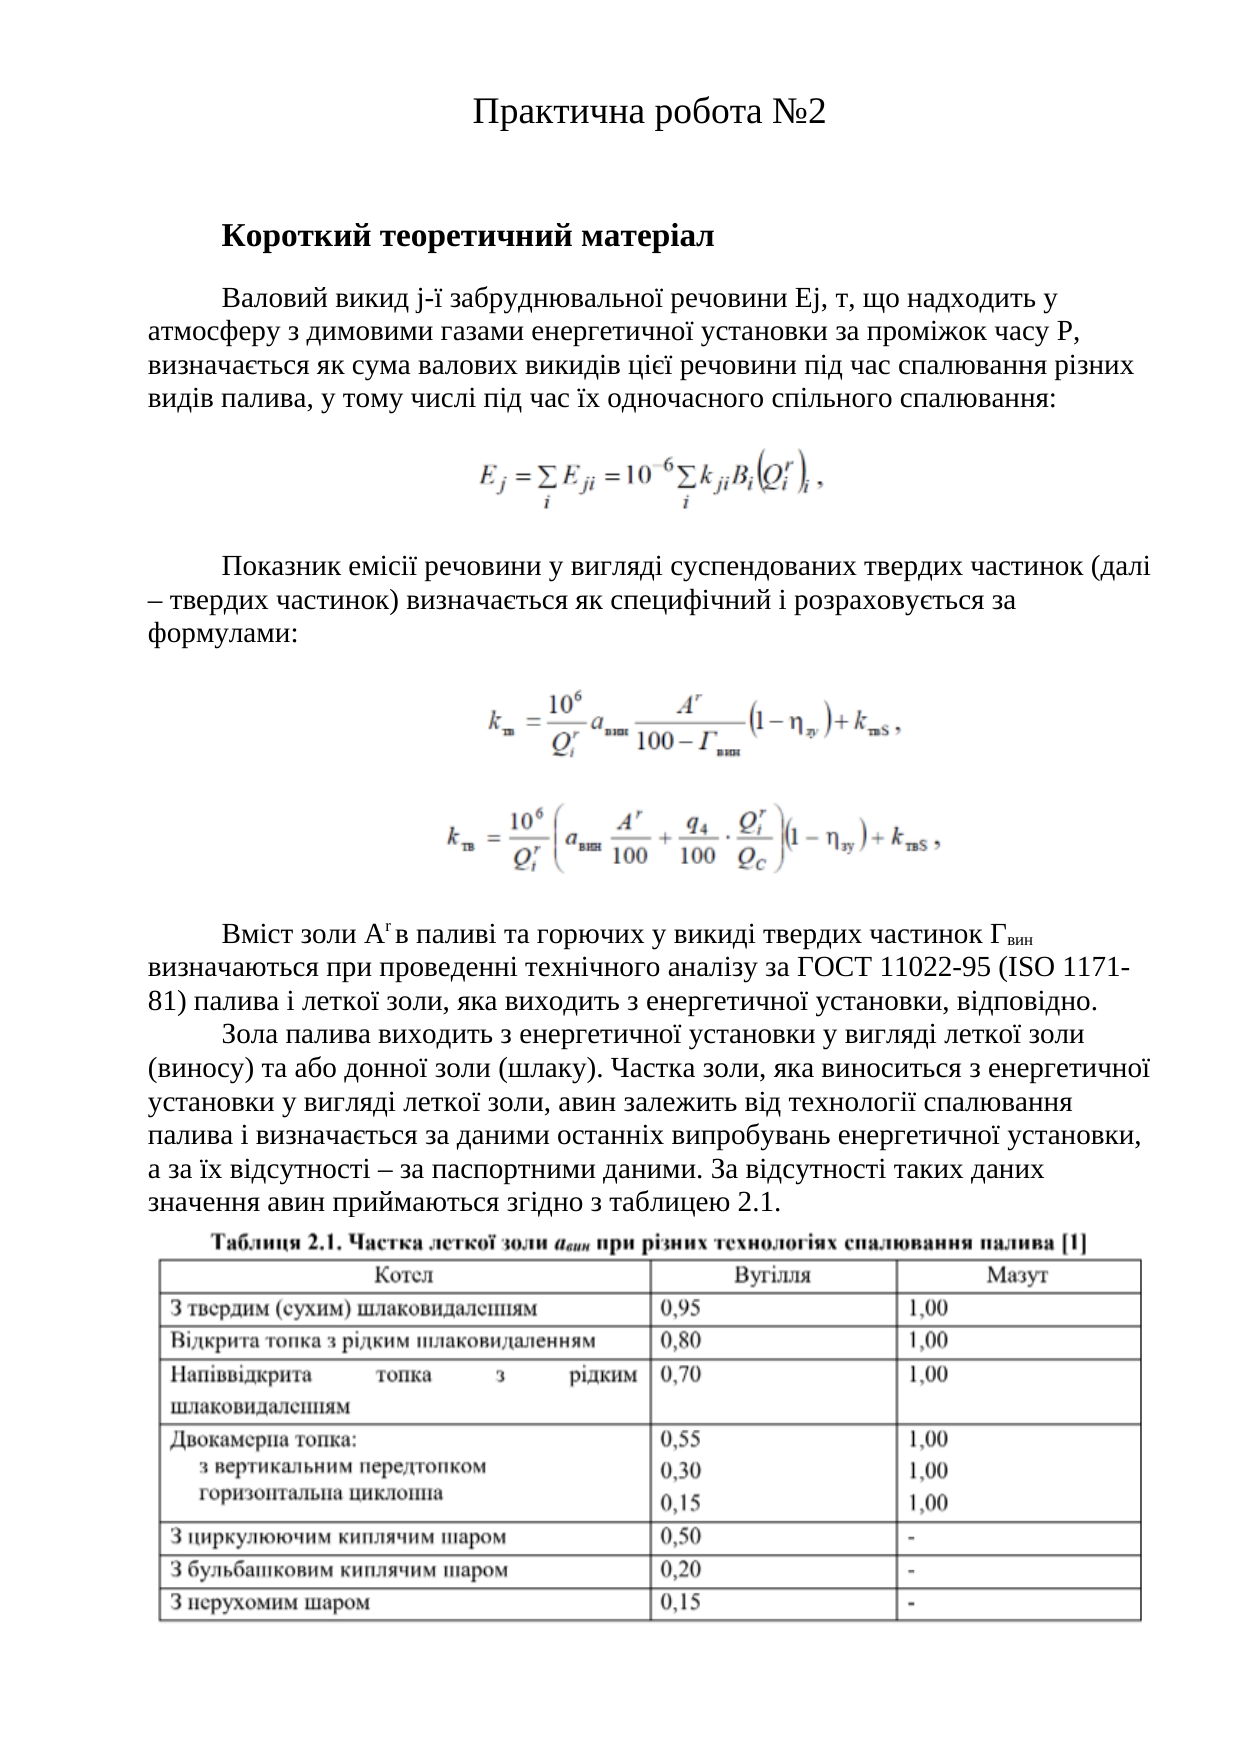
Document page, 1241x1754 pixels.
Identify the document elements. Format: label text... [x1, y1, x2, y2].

text Зола палива виходить з енергетичної установки у вигляді леткої золи (виносу) та або донної золи (шлаку). Частка золи, яка виноситься з енергетичної установки у вигляді леткої золи, aвин залежить від технології спалювання палива і визначається за даними останніх випробувань енергетичної установки, а за їх відсутності – за паспортними даними. За відсутності таких даних значення aвин приймаються згідно з таблицею 2.1. [148, 1017, 1152, 1217]
list Короткий теоретичний матеріал [148, 215, 1152, 253]
picture [147, 1217, 1152, 1638]
text Показник емісії речовини у вигляді суспендованих твердих частинок (далі – твердих частинок) визначається як специфічний і розраховується за формулами: [148, 548, 1152, 649]
picture [425, 682, 948, 883]
picture [466, 447, 833, 515]
text Валовий викид j-ї забруднювальної речовини Ej, т, що надходить у атмосферу з димовими газами енергетичної установки за проміжок часу Р, визначається як сума валових викидів цієї речовини під час спалювання різних видів палива, у тому числі під час їх одночасного спільного спалювання: [148, 280, 1152, 414]
text Вміст золи Ar в паливі та горючих у викиді твердих частинок Гвин визначаються при проведенні технічного аналізу за ГОСТ 11022-95 (ISO 1171-81) палива і леткої золи, яка виходить з енергетичної установки, відповідно. [148, 916, 1152, 1017]
text Практична робота №2 [148, 88, 1152, 132]
